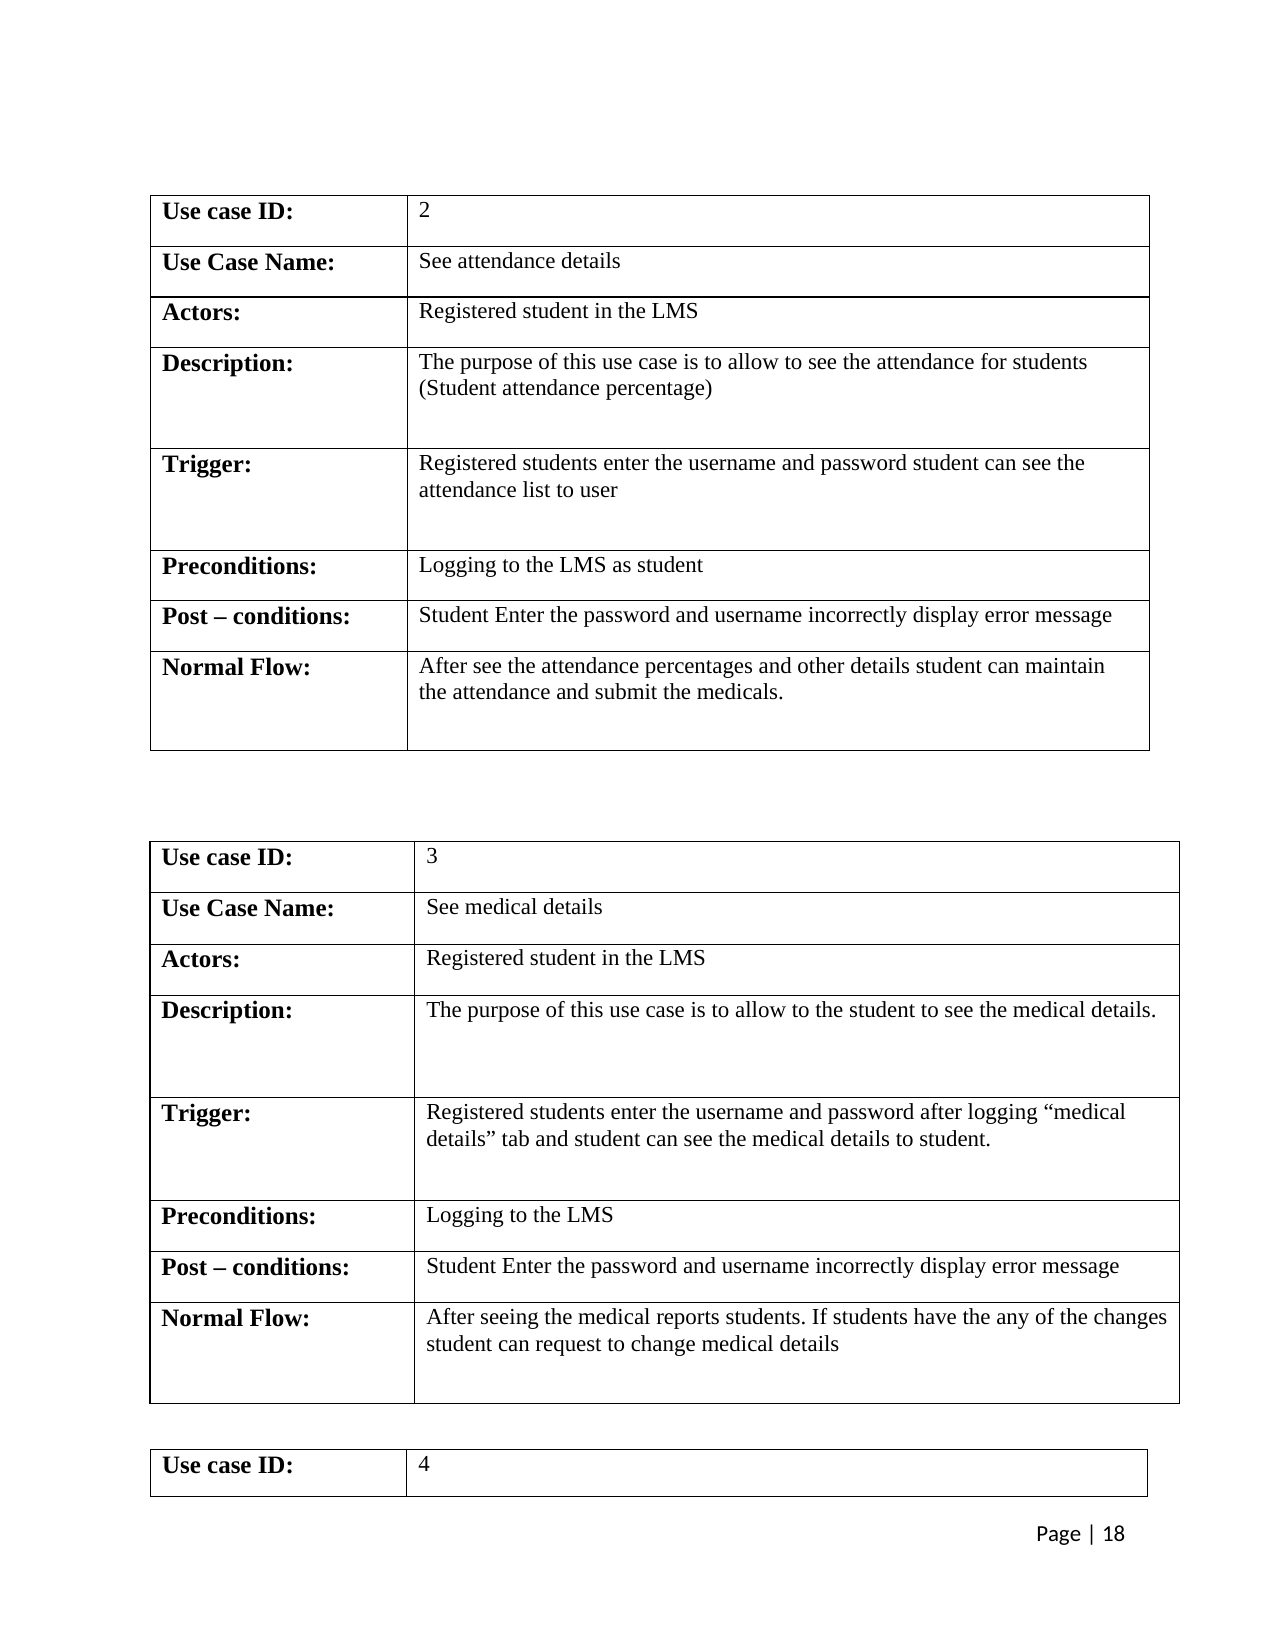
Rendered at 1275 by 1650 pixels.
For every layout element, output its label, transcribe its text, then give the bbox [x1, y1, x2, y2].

table_cell Trigger: [151, 1098, 414, 1200]
table_cell Logging to the LMS as student [408, 551, 1149, 600]
table_cell Preconditions: [151, 1201, 414, 1251]
table_cell Logging to the LMS [415, 1201, 1179, 1251]
table_cell Actors: [151, 945, 414, 994]
table_cell After seeing the medical reports students. If students have the any of the changes student can request to change medical details [415, 1303, 1179, 1402]
table_header Use case ID: [151, 196, 407, 246]
table_cell Use Case Name: [151, 893, 414, 943]
table_cell Normal Flow: [151, 1303, 414, 1402]
table_header 2 [408, 196, 1149, 246]
table_cell Actors: [151, 298, 407, 347]
table_cell See attendance details [408, 247, 1149, 296]
table_cell Student Enter the password and username incorrectly display error message [408, 601, 1149, 651]
table_header 3 [415, 842, 1179, 892]
table_cell Post – conditions: [151, 1252, 414, 1302]
table_cell Registered student in the LMS [408, 298, 1149, 347]
table_cell See medical details [415, 893, 1179, 943]
table_cell Registered student in the LMS [415, 945, 1179, 994]
table_cell Trigger: [151, 449, 407, 550]
table_cell Registered students enter the username and password after logging “medical details” tab and student can see the medical details to student. [415, 1098, 1179, 1200]
table_header Use case ID: [151, 1450, 406, 1496]
table_header 4 [407, 1450, 1147, 1496]
table_cell Registered students enter the username and password student can see the attendance list to user [408, 449, 1149, 550]
table_cell Normal Flow: [151, 652, 407, 750]
table_cell Description: [151, 348, 407, 448]
table_cell Preconditions: [151, 551, 407, 600]
table_cell The purpose of this use case is to allow to see the attendance for students (Student attendance percentage) [408, 348, 1149, 448]
table_cell After see the attendance percentages and other details student can maintain the attendance and submit the medicals. [408, 652, 1149, 750]
table_cell Student Enter the password and username incorrectly display error message [415, 1252, 1179, 1302]
table_cell Use Case Name: [151, 247, 407, 296]
table_header Use case ID: [151, 842, 414, 892]
table_cell Post – conditions: [151, 601, 407, 651]
table_cell Description: [151, 996, 414, 1097]
table_cell The purpose of this use case is to allow to the student to see the medical details. [415, 996, 1179, 1097]
